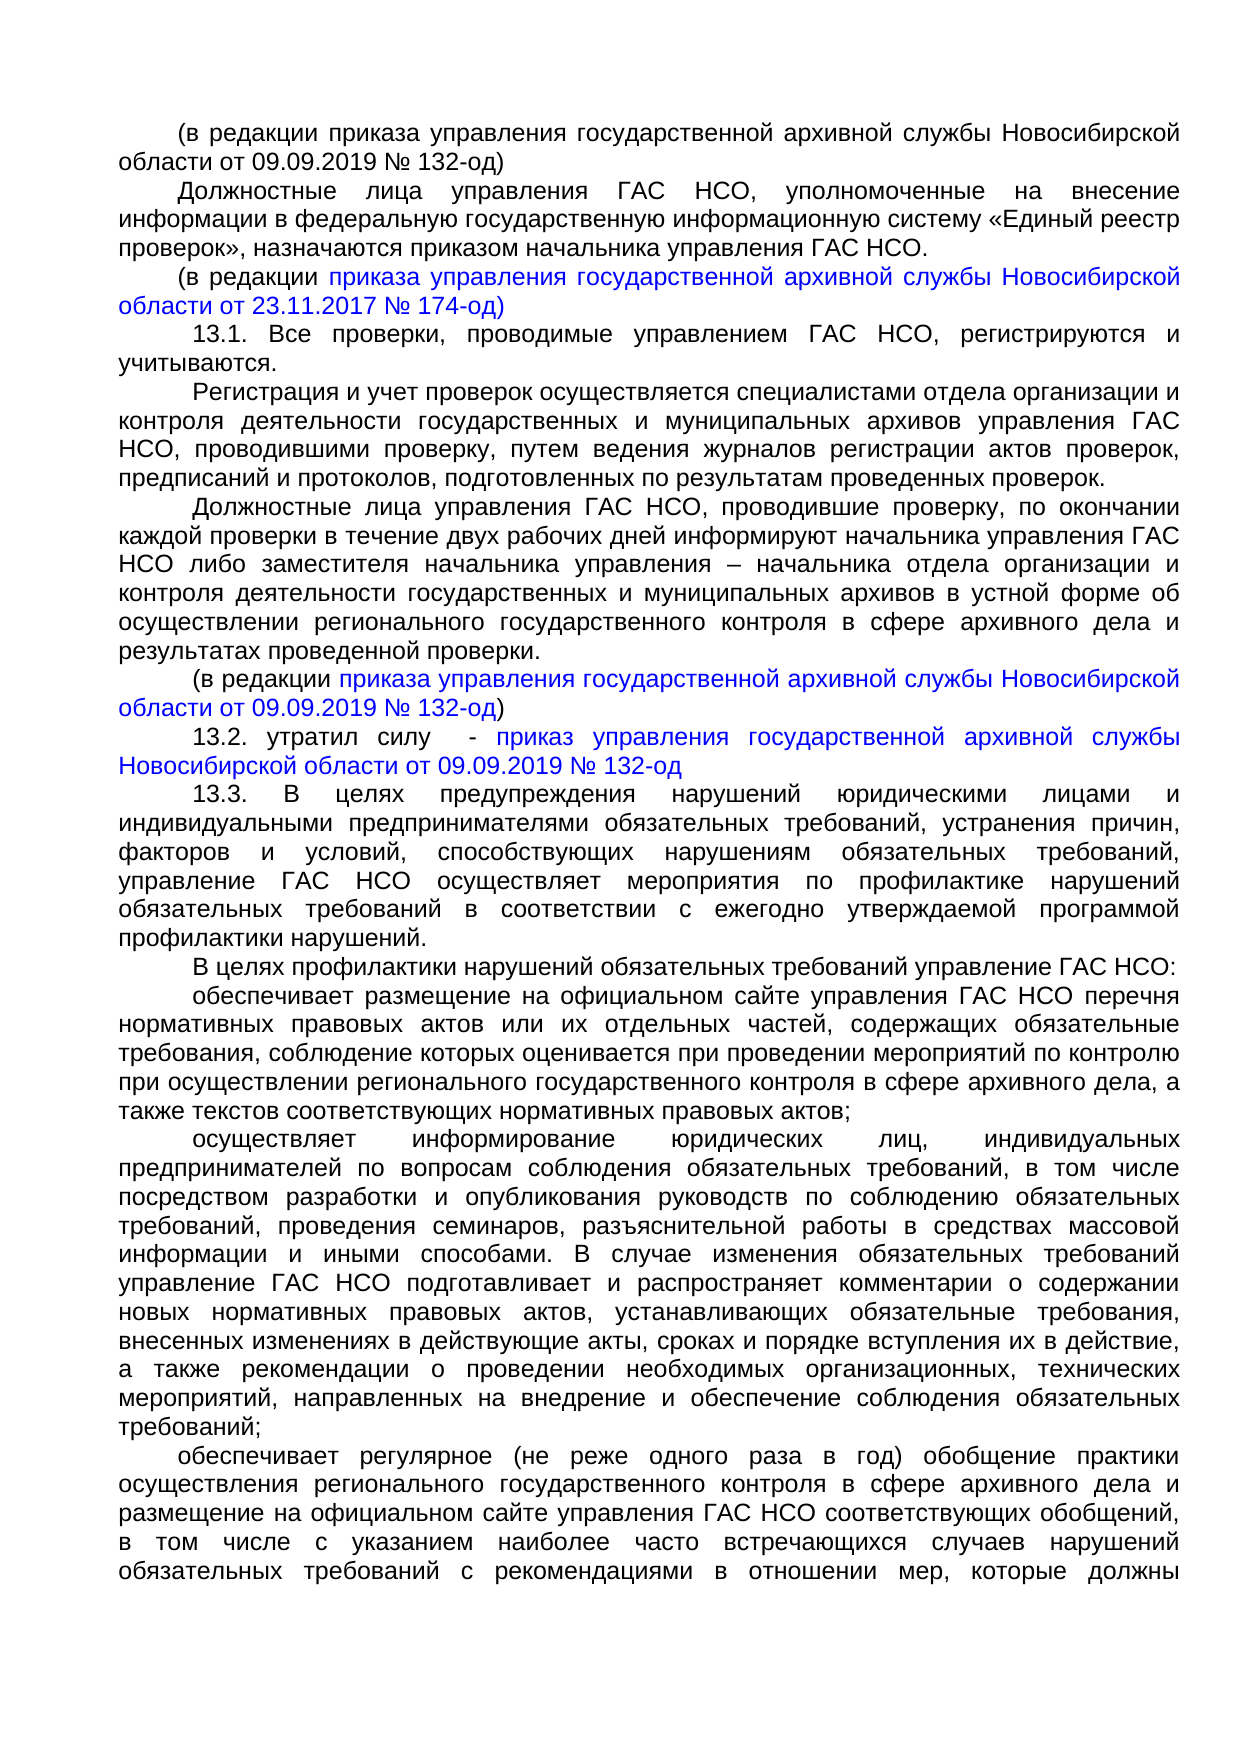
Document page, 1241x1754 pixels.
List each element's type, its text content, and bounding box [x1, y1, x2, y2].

text (в редакции приказа управления государственной архивной службы Новосибирской области от 09.09.2019 № 132-од) [118, 118, 1181, 176]
text осуществляет информирование юридических лиц, индивидуальных предпринимателей по вопросам соблюдения обязательных требований, в том числе посредством разработки и опубликования руководств по соблюдению обязательных требований, проведения семинаров, разъяснительной работы в средствах массовой информации и иными способами. В случае изменения обязательных требований управление ГАС НСО подготавливает и распространяет комментарии о содержании новых нормативных правовых актов, устанавливающих обязательные требования, внесенных изменениях в действующие акты, сроках и порядке вступления их в действие, а также рекомендации о проведении необходимых организационных, технических мероприятий, направленных на внедрение и обеспечение соблюдения обязательных требований; [118, 1124, 1181, 1441]
text 13.3. В целях предупреждения нарушений юридическими лицами и индивидуальными предпринимателями обязательных требований, устранения причин, факторов и условий, способствующих нарушениям обязательных требований, управление ГАС НСО осуществляет мероприятия по профилактике нарушений обязательных требований в соответствии с ежегодно утверждаемой программой профилактики нарушений. [118, 779, 1181, 952]
text обеспечивает размещение на официальном сайте управления ГАС НСО перечня нормативных правовых актов или их отдельных частей, содержащих обязательные требования, соблюдение которых оценивается при проведении мероприятий по контролю при осуществлении регионального государственного контроля в сфере архивного дела, а также текстов соответствующих нормативных правовых актов; [118, 981, 1181, 1124]
text Регистрация и учет проверок осуществляется специалистами отдела организации и контроля деятельности государственных и муниципальных архивов управления ГАС НСО, проводившими проверку, путем ведения журналов регистрации актов проверок, предписаний и протоколов, подготовленных по результатам проведенных проверок. [118, 377, 1181, 492]
text Должностные лица управления ГАС НСО, проводившие проверку, по окончании каждой проверки в течение двух рабочих дней информируют начальника управления ГАС НСО либо заместителя начальника управления – начальника отдела организации и контроля деятельности государственных и муниципальных архивов в устной форме об осуществлении регионального государственного контроля в сфере архивного дела и результатах проведенной проверки. [118, 492, 1181, 664]
text (в редакции приказа управления государственной архивной службы Новосибирской области от 09.09.2019 № 132-од) [118, 664, 1181, 722]
text 13.1. Все проверки, проводимые управлением ГАС НСО, регистрируются и учитываются. [118, 319, 1181, 377]
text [118, 1441, 1181, 1584]
text 13.2. утратил силу - приказ управления государственной архивной службы Новосибирской области от 09.09.2019 № 132-од [118, 722, 1181, 779]
text (в редакции приказа управления государственной архивной службы Новосибирской области от 23.11.2017 № 174-од) [118, 262, 1181, 319]
text В целях профилактики нарушений обязательных требований управление ГАС НСО: [118, 952, 1181, 981]
text Должностные лица управления ГАС НСО, уполномоченные на внесение информации в федеральную государственную информационную систему «Единый реестр проверок», назначаются приказом начальника управления ГАС НСО. [118, 176, 1181, 262]
